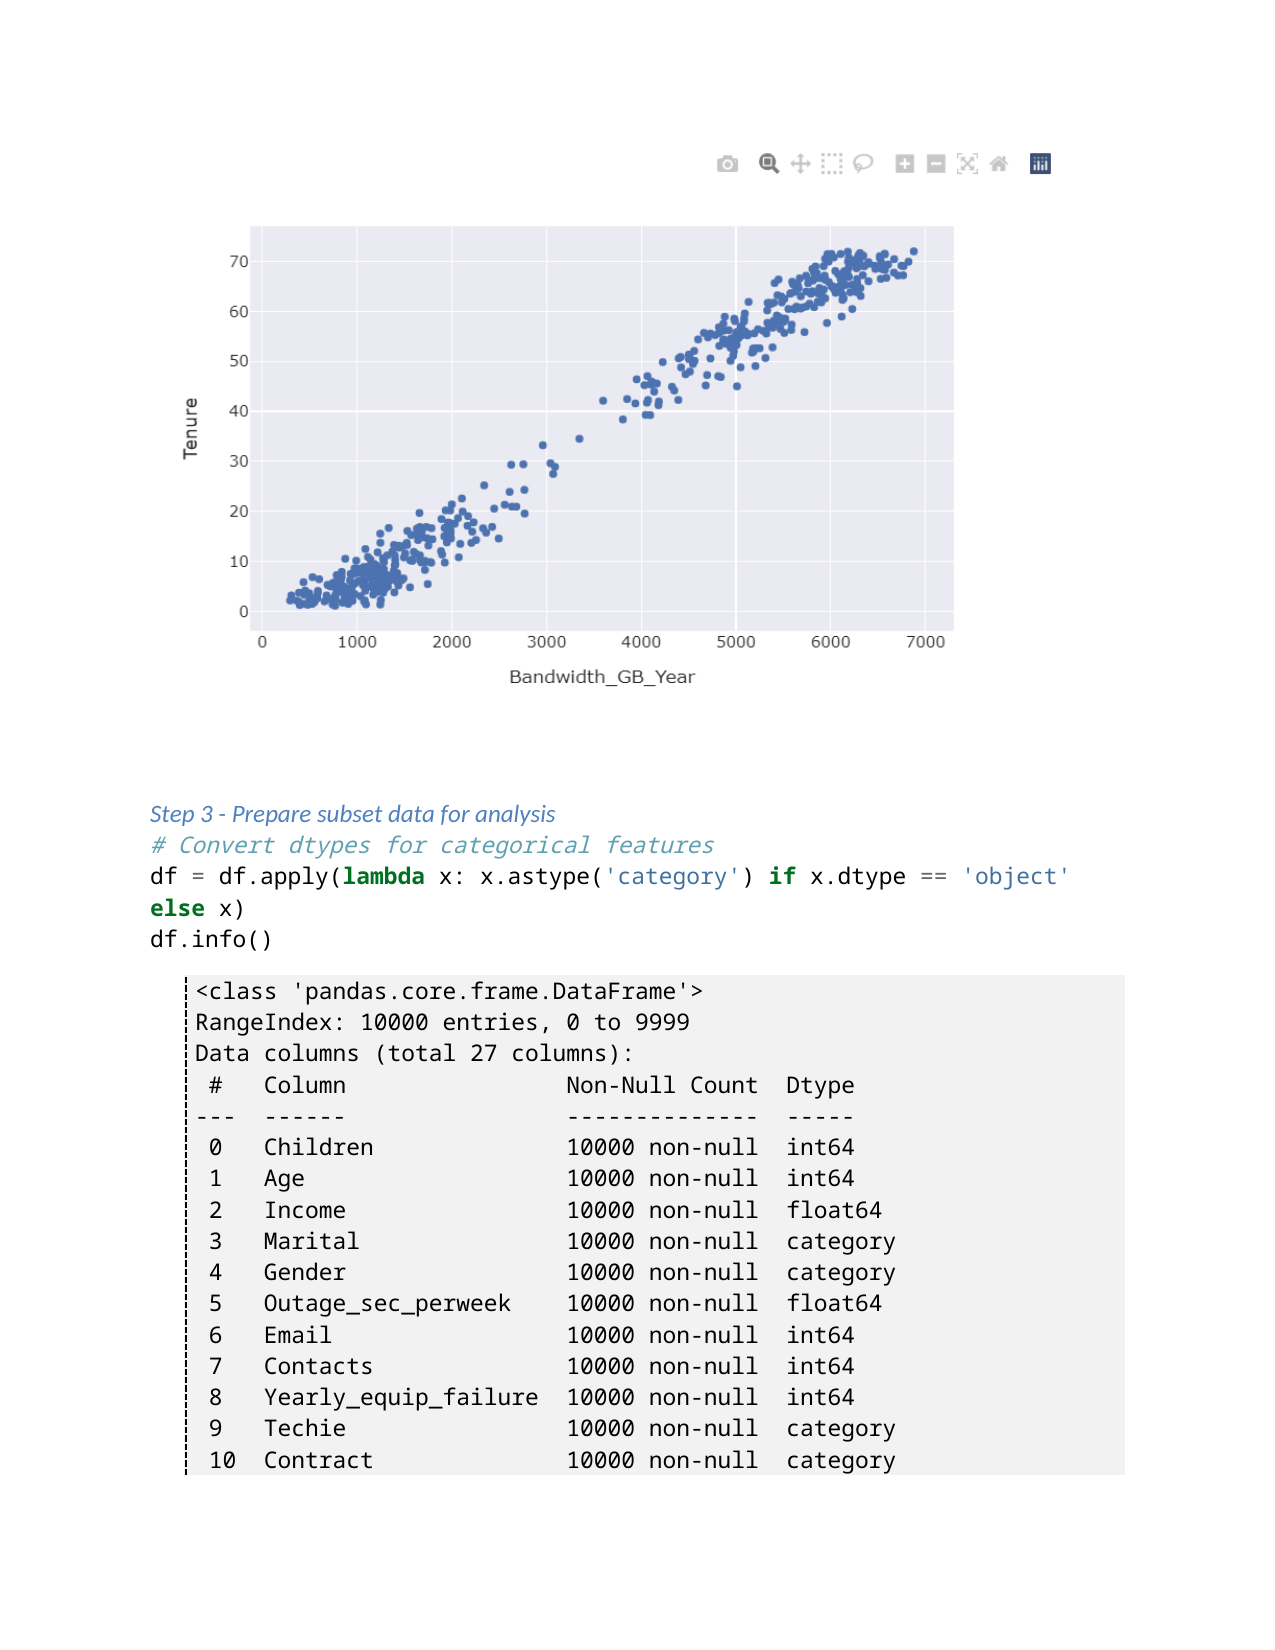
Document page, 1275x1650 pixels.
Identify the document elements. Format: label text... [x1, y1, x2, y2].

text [184, 975, 1125, 1475]
subtitle Step 3 - Prepare subset data for analysis [150, 798, 1125, 829]
text # Convert dtypes for categorical features df = df.apply(lambda x: x.astype('category') if x.dtype == 'object' else x) df.info() [150, 829, 1125, 954]
picture [150, 150, 1053, 729]
